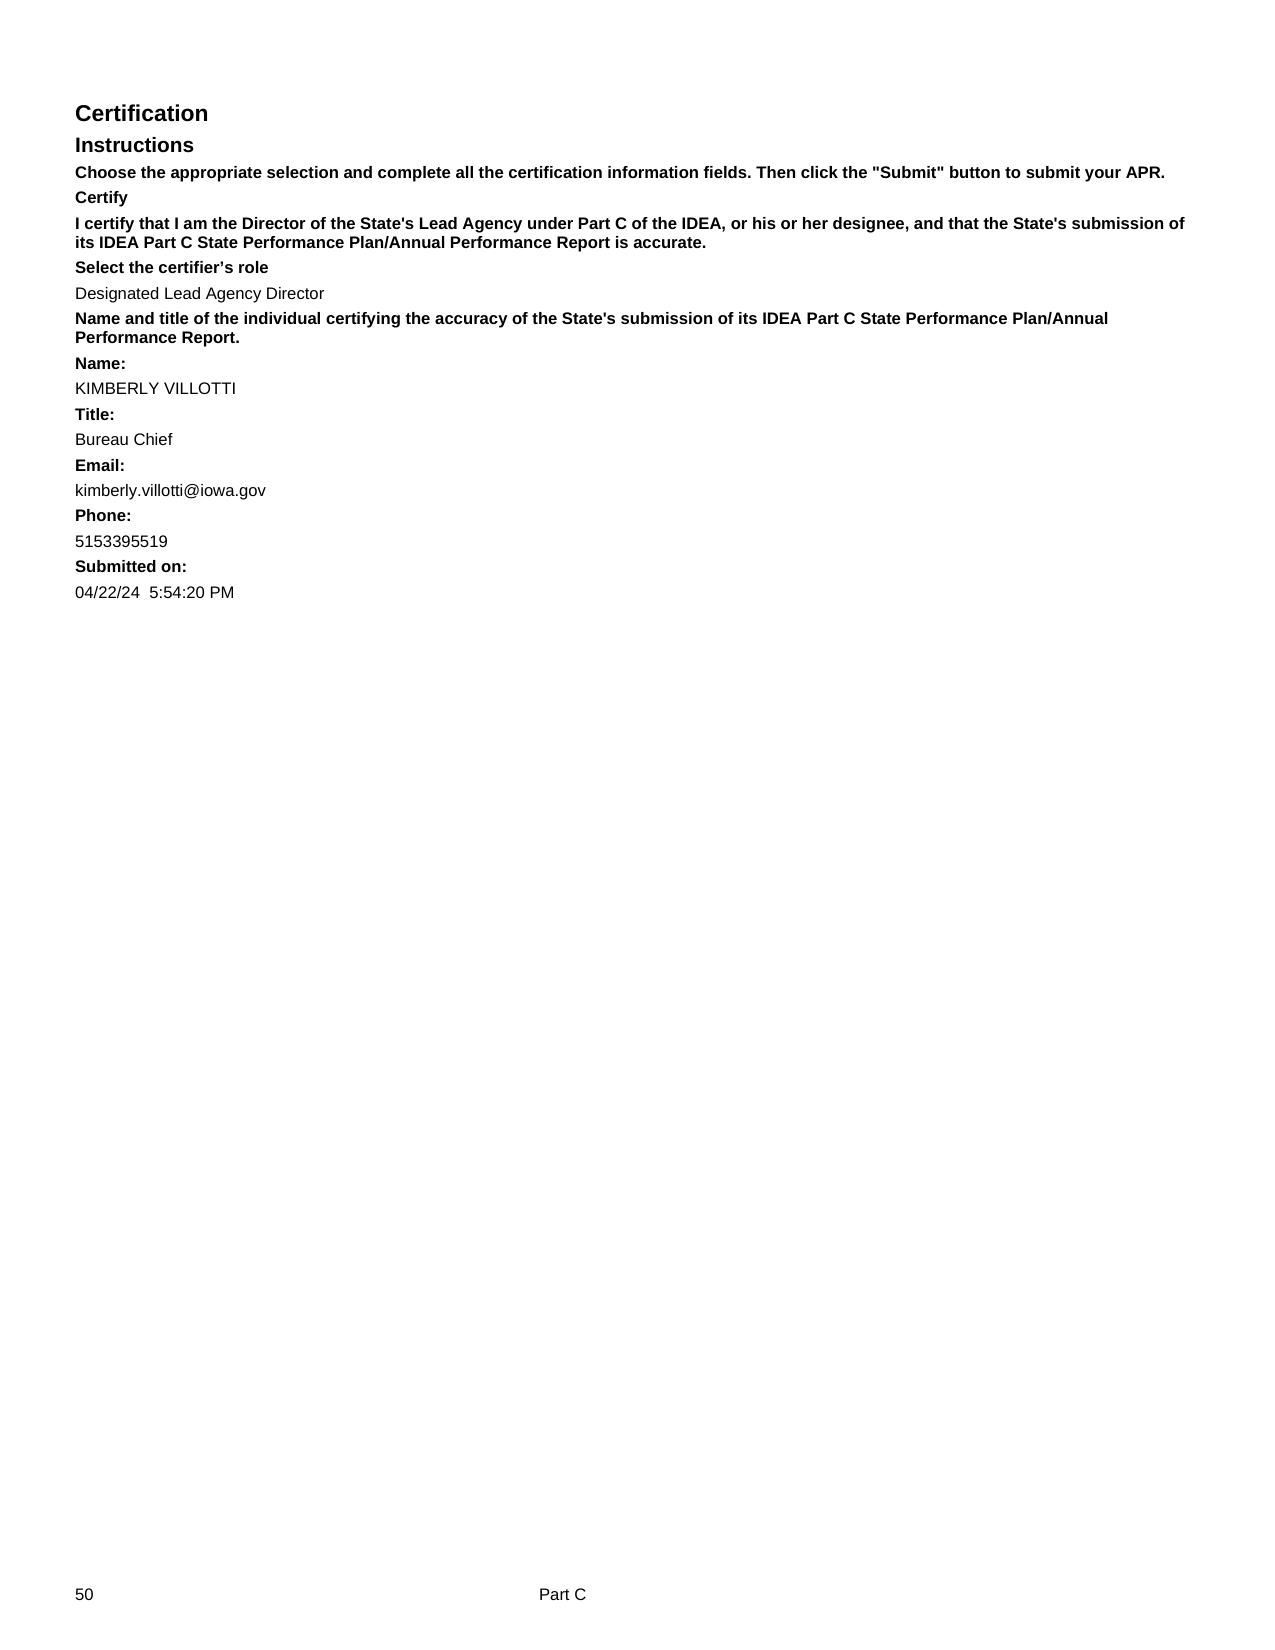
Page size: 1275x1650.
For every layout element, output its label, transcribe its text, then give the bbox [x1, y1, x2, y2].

text KIMBERLY VILLOTTI [75, 379, 1200, 398]
text Name: [75, 354, 1200, 373]
text Title: [75, 404, 1200, 424]
text I certify that I am the Director of the State's Lead Agency under Part C of the IDEA, or his or her designee, and that the State's submission of its IDEA Part C State Performance Plan/Annual Performance Report is accurate. [75, 214, 1200, 252]
subtitle Certification [75, 100, 1200, 126]
text Name and title of the individual certifying the accuracy of the State's submission of its IDEA Part C State Performance Plan/Annual Performance Report. [75, 309, 1200, 347]
text 04/22/24 5:54:20 PM [75, 582, 1200, 602]
text Email: [75, 455, 1200, 474]
text Designated Lead Agency Director [75, 284, 1200, 303]
text Submitted on: [75, 557, 1200, 576]
text Select the certifier’s role [75, 258, 1200, 277]
text Instructions [75, 133, 1200, 157]
text Phone: [75, 506, 1200, 525]
text Choose the appropriate selection and complete all the certification information fields. Then click the "Submit" button to submit your APR. [75, 163, 1200, 182]
text Certify [75, 188, 1200, 207]
text kimberly.villotti@iowa.gov [75, 481, 1200, 500]
text Bureau Chief [75, 430, 1200, 449]
text 5153395519 [75, 532, 1200, 551]
